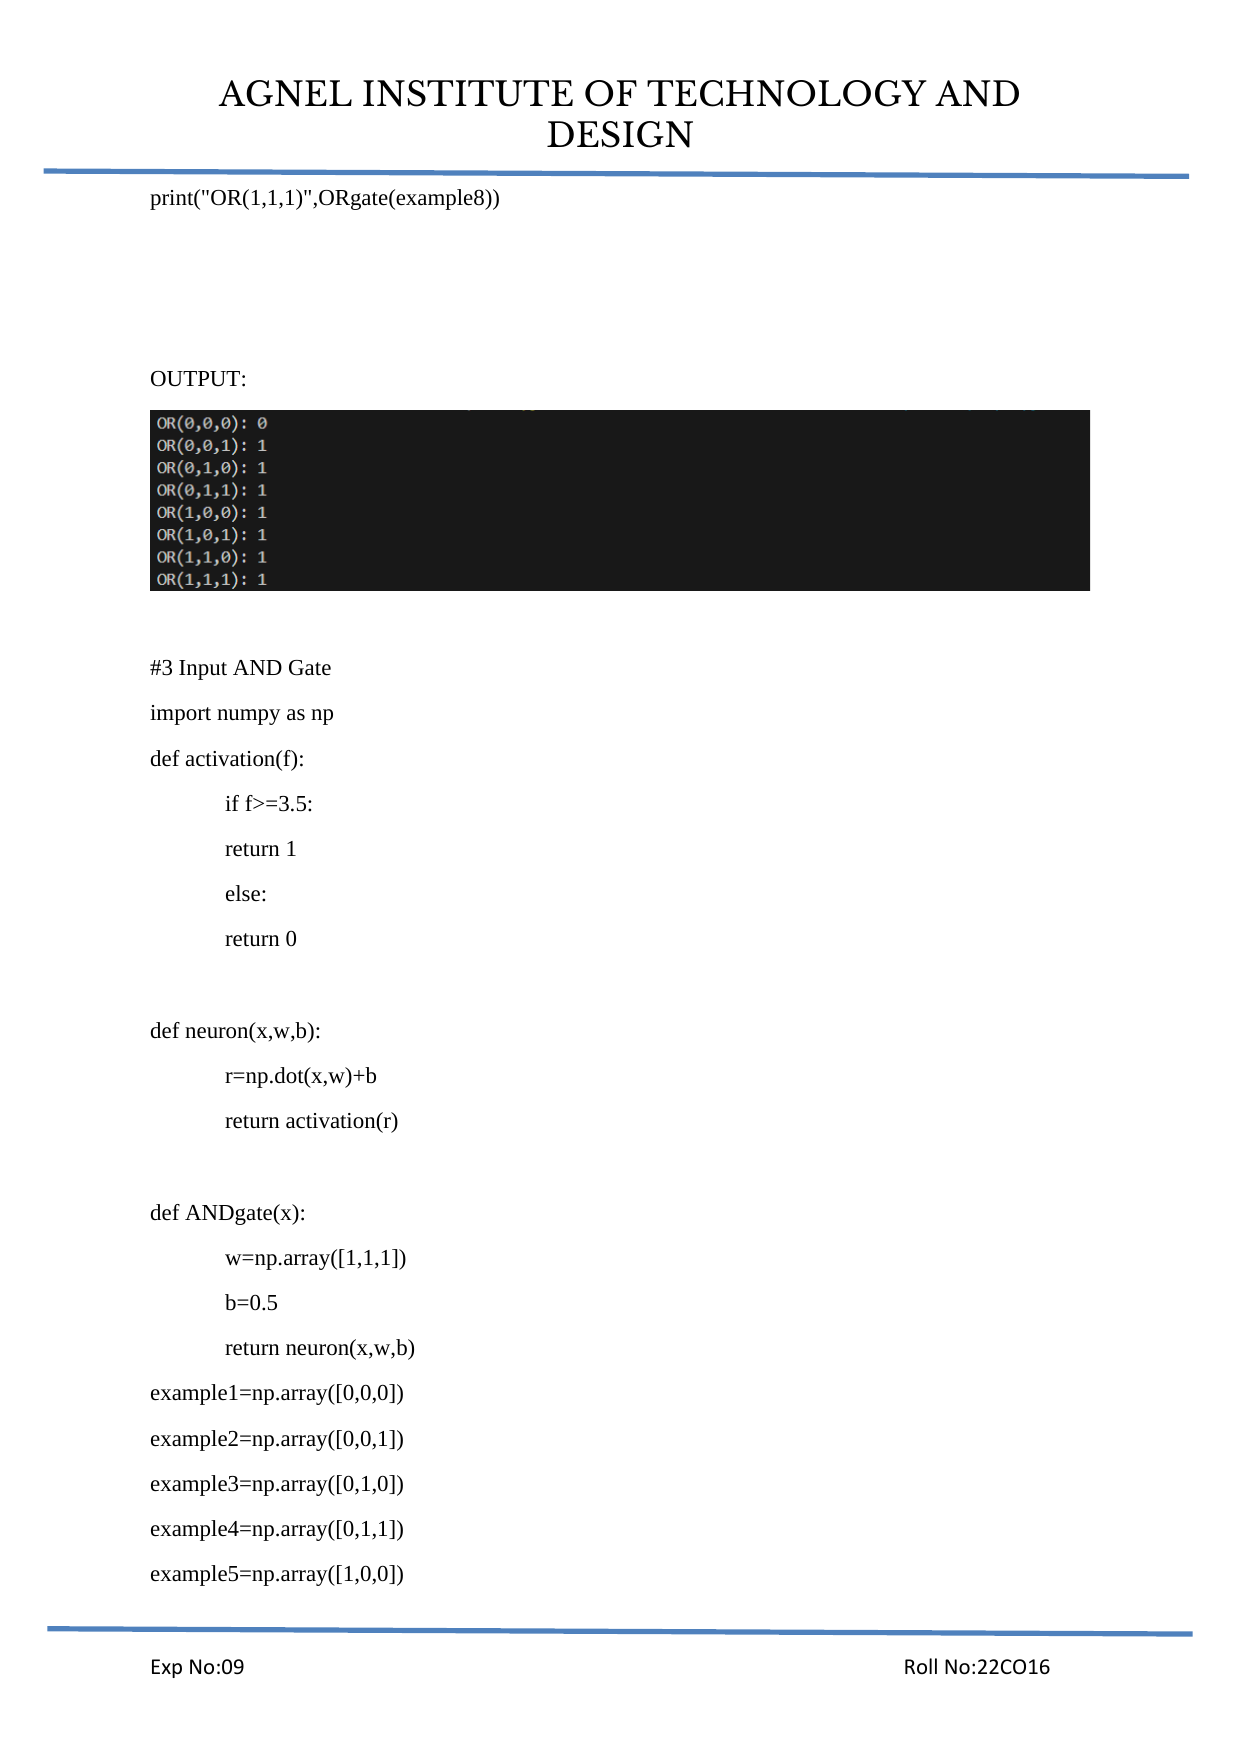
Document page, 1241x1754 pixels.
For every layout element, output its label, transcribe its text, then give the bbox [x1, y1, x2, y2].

text import numpy as np [150, 699, 1090, 726]
text example5=np.array([1,0,0]) [150, 1560, 1090, 1586]
text else: [150, 880, 1090, 906]
text #3 Input AND Gate [150, 654, 1090, 681]
text return 1 [150, 835, 1090, 861]
text example1=np.array([0,0,0]) [150, 1379, 1090, 1406]
text return neuron(x,w,b) [150, 1334, 1090, 1361]
picture [150, 410, 1091, 591]
text example4=np.array([0,1,1]) [150, 1515, 1090, 1541]
text r=np.dot(x,w)+b [150, 1062, 1090, 1088]
text return 0 [150, 925, 1090, 951]
text def ANDgate(x): [150, 1199, 1090, 1225]
text b=0.5 [150, 1289, 1090, 1316]
text if f>=3.5: [150, 790, 1090, 816]
text example3=np.array([0,1,0]) [150, 1470, 1090, 1496]
text OUTPUT: [150, 365, 1090, 391]
text example2=np.array([0,0,1]) [150, 1424, 1090, 1451]
text def activation(f): [150, 744, 1090, 771]
text def neuron(x,w,b): [150, 1017, 1090, 1043]
text return activation(r) [150, 1107, 1090, 1133]
text print("OR(1,1,1)",ORgate(example8)) [150, 184, 1090, 211]
text w=np.array([1,1,1]) [150, 1244, 1090, 1271]
